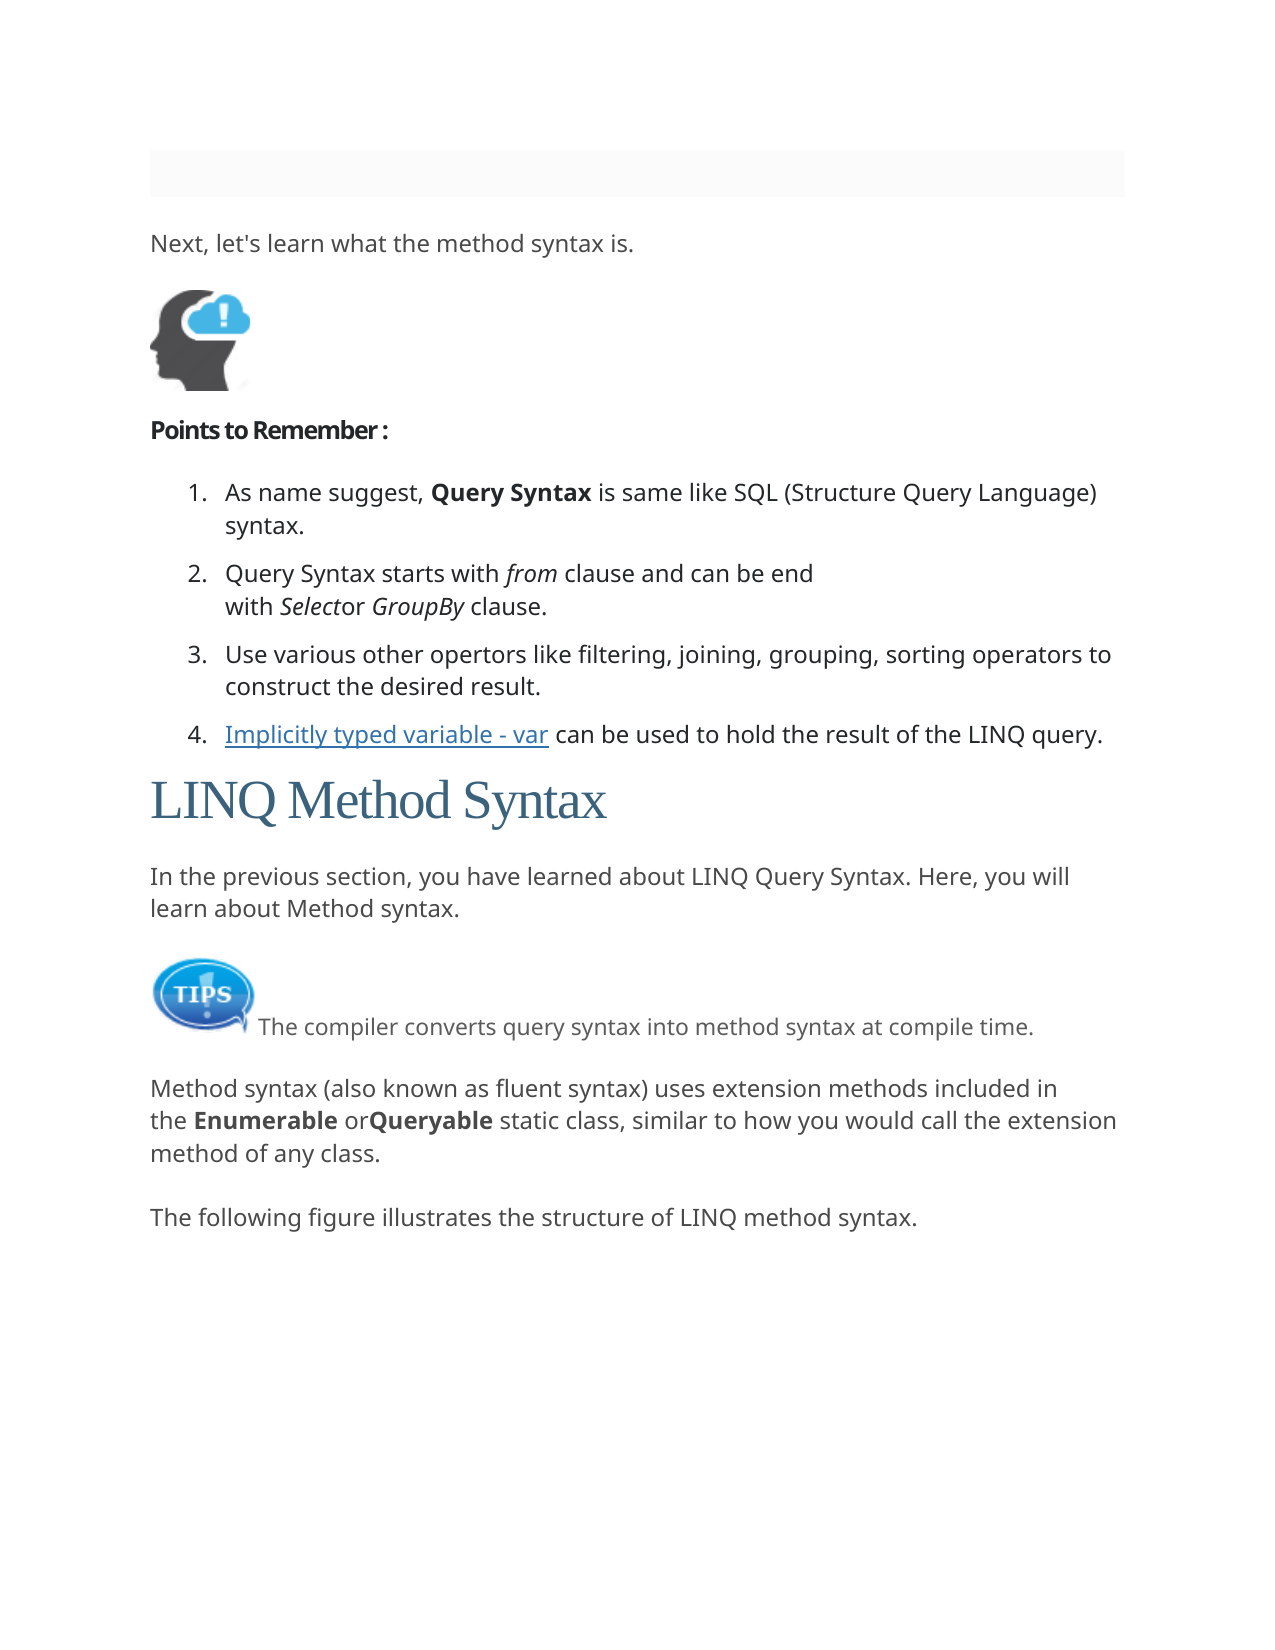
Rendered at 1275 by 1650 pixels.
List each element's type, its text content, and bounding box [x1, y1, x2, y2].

text Next, let's learn what the method syntax is. [150, 226, 1125, 259]
list Use various other opertors like filtering, joining, grouping, sorting operators to construct the desired result. [187, 637, 1125, 703]
text The following figure illustrates the structure of LINQ method syntax. [150, 1200, 1125, 1233]
list Query Syntax starts with from clause and can be end with Selector GroupBy clause. [187, 557, 1125, 622]
text The compiler converts query syntax into method syntax at compile time. [150, 956, 1125, 1042]
subtitle Points to Remember : [150, 409, 1120, 447]
picture [150, 290, 251, 391]
text Method syntax (also known as fluent syntax) uses extension methods included in the Enumerable orQueryable static class, similar to how you would call the extension method of any class. [150, 1071, 1125, 1169]
text In the previous section, you have learned about LINQ Query Syntax. Here, you will learn about Method syntax. [150, 859, 1125, 924]
list As name suggest, Query Syntax is same like SQL (Structure Query Language) syntax. [187, 476, 1125, 541]
subtitle LINQ Method Syntax [150, 767, 1120, 830]
picture [150, 955, 258, 1036]
list Implicitly typed variable - var can be used to hold the result of the LINQ query. [187, 718, 1125, 751]
